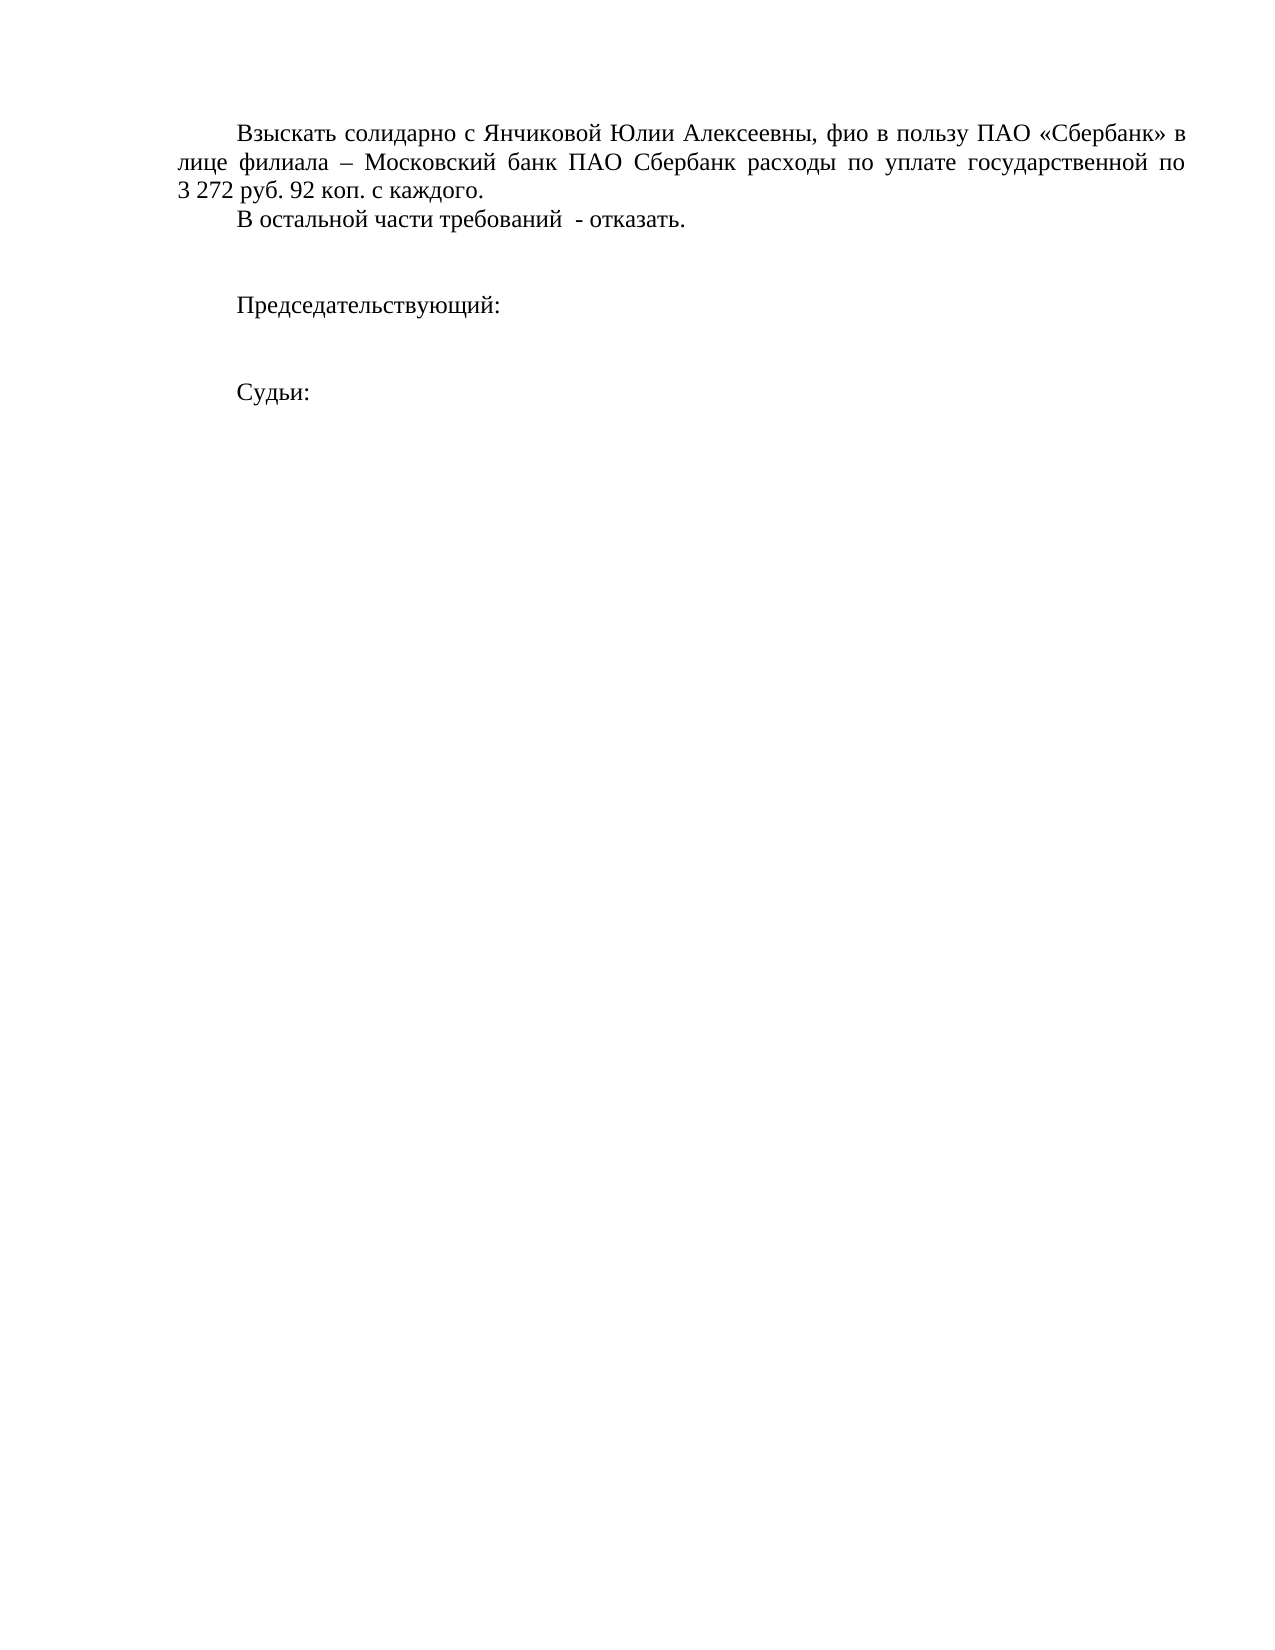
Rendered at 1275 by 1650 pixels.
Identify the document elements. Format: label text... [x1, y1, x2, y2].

text Судьи: [177, 377, 1186, 406]
text В остальной части требований - отказать. [177, 204, 1186, 233]
text Взыскать солидарно с Янчиковой Юлии Алексеевны, фио в пользу ПАО «Сбербанк» в лице филиала – Московский банк ПАО Сбербанк расходы по уплате государственной по 3 272 руб. 92 коп. с каждого. [177, 118, 1186, 204]
text Председательствующий: [177, 291, 1186, 319]
